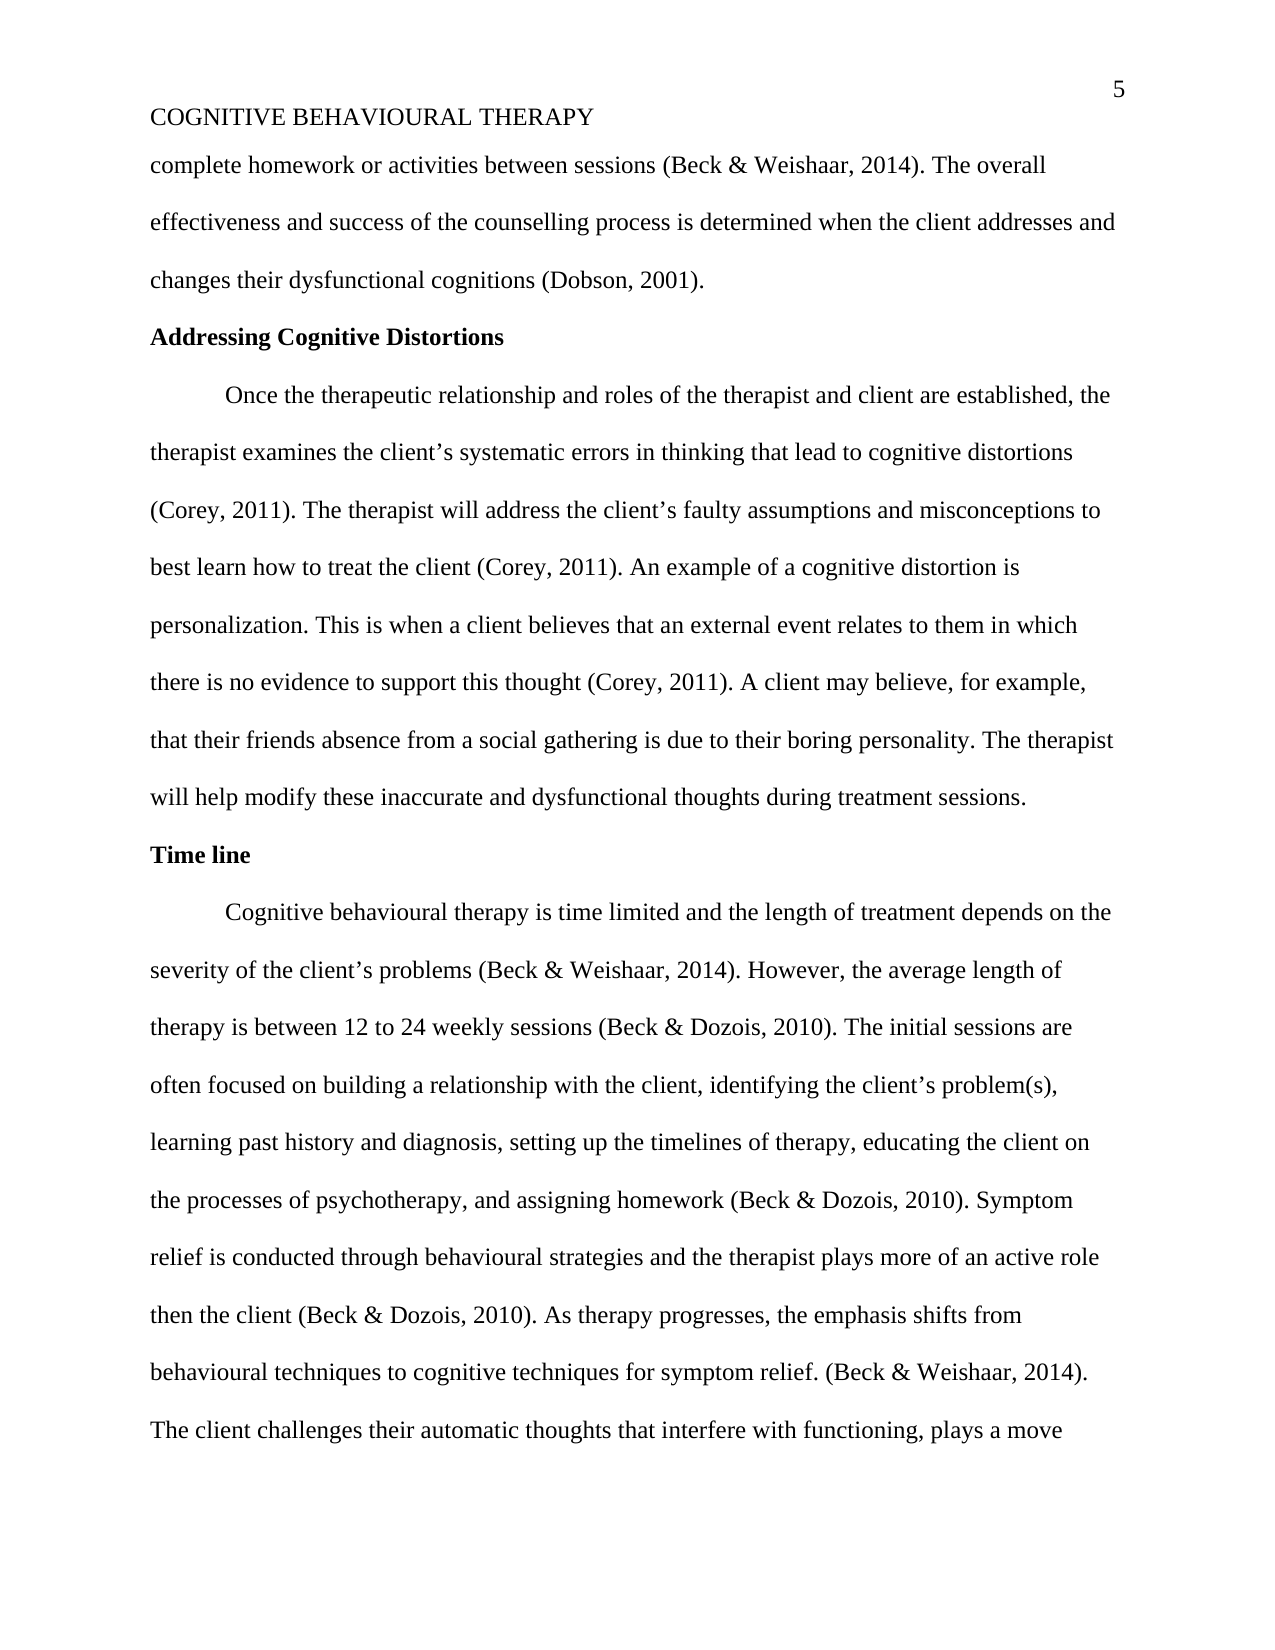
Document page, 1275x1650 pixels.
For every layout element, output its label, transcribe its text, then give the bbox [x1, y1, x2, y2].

text Time line [150, 840, 1125, 869]
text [150, 897, 1125, 1444]
text Addressing Cognitive Distortions [150, 322, 1125, 351]
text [150, 150, 1125, 294]
text Once the therapeutic relationship and roles of the therapist and client are established, the therapist examines the client’s systematic errors in thinking that lead to cognitive distortions (Corey, 2011). The therapist will address the client’s faulty assumptions and misconceptions to best learn how to treat the client (Corey, 2011). An example of a cognitive distortion is personalization. This is when a client believes that an external event relates to them in which there is no evidence to support this thought (Corey, 2011). A client may believe, for example, that their friends absence from a social gathering is due to their boring personality. The therapist will help modify these inaccurate and dysfunctional thoughts during treatment sessions. [150, 380, 1125, 811]
